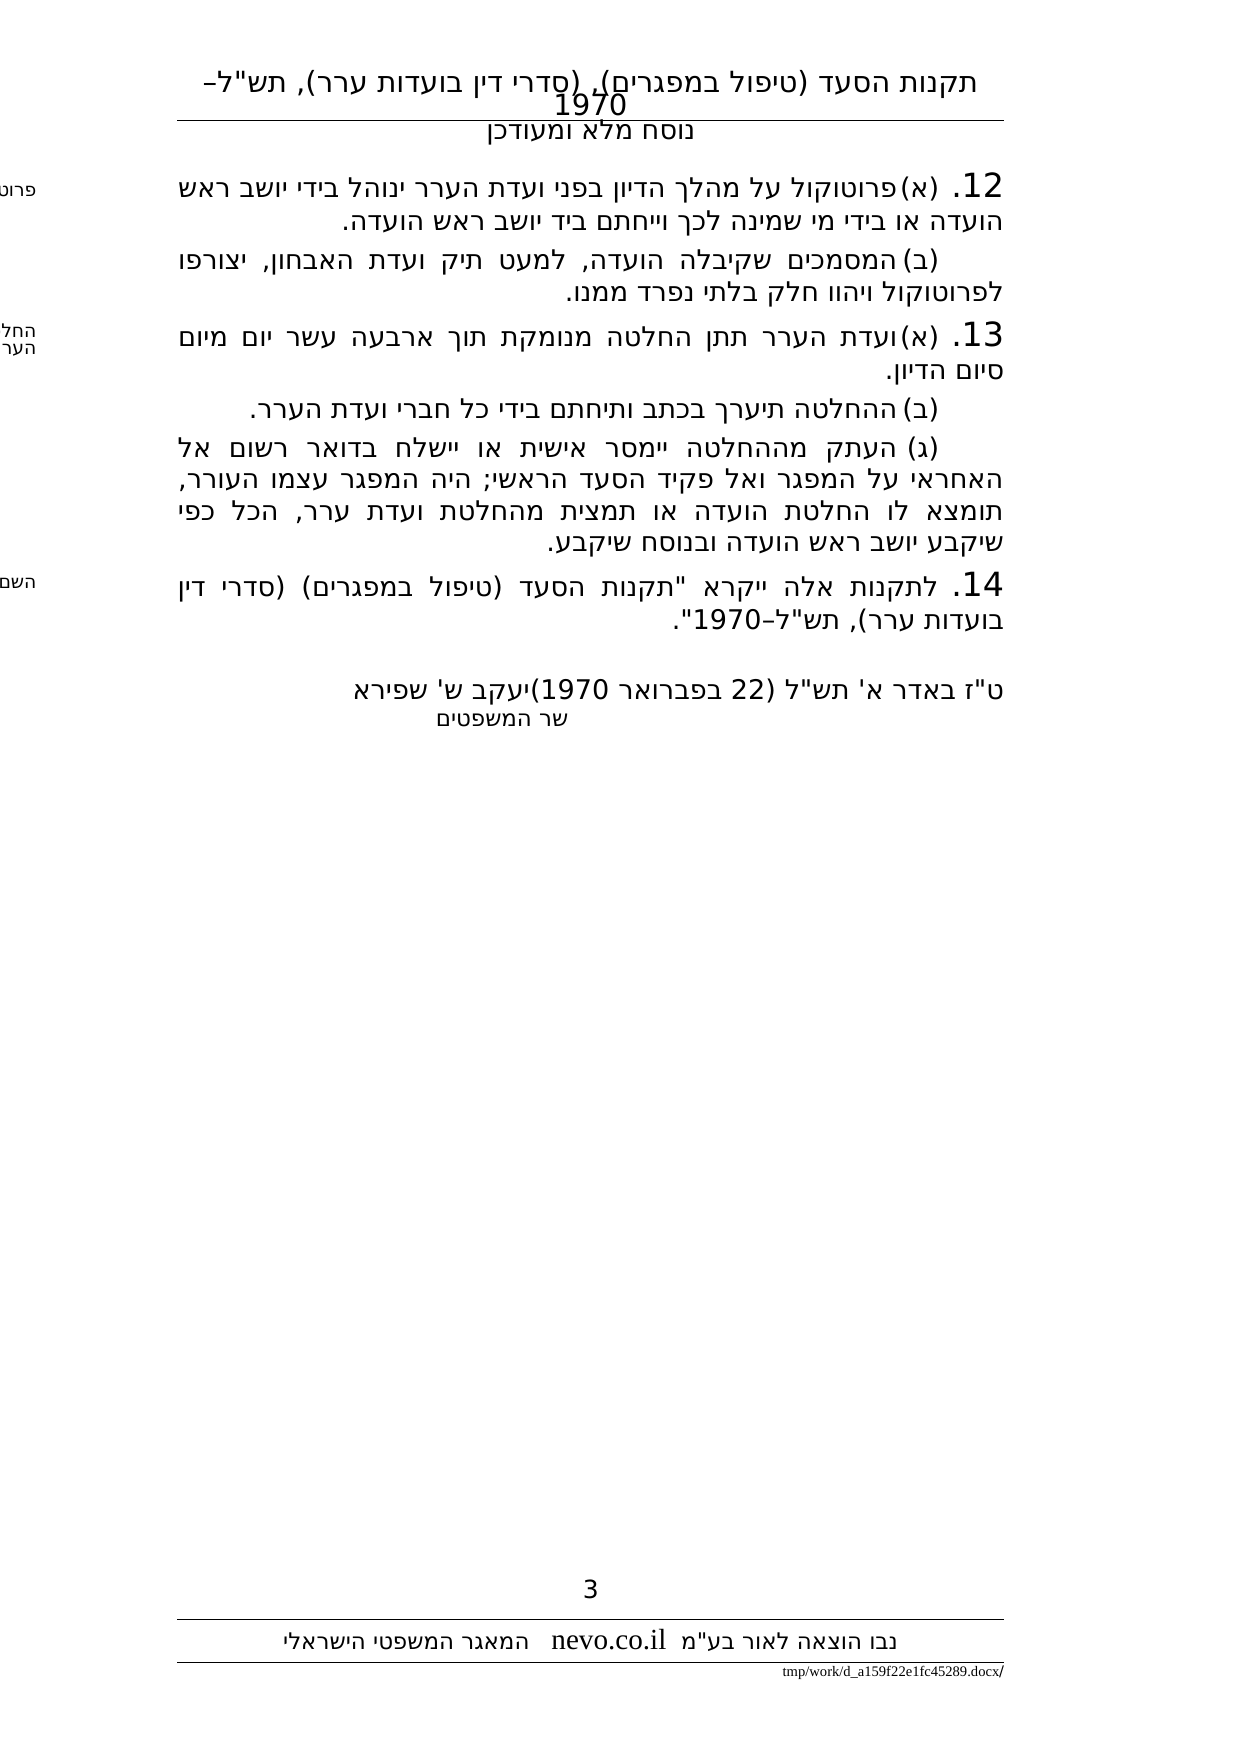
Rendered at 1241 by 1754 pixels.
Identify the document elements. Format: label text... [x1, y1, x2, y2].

text שר המשפטים [177, 706, 1004, 732]
text (ג) העתק מההחלטה יימסר אישית או יישלח בדואר רשום אל האחראי על המפגר ואל פקיד הסעד הראשי; היה המפגר עצמו העורר, תומצא לו החלטת הועדה או תמצית מהחלטת ועדת ערר, הכל כפי שיקבע יושב ראש הועדה ובנוסח שיקבע. [177, 432, 1004, 558]
text 13. (א) ועדת הערר תתן החלטה מנומקת תוך ארבעה עשר יום מיום סיום הדיון. [177, 315, 1004, 386]
text 14. לתקנות אלה ייקרא "תקנות הסעד (טיפול במפגרים) (סדרי דין בועדות ערר), תש"ל–1970". [177, 566, 1004, 636]
text ט"ז באדר א' תש"ל (22 בפברואר 1970) יעקב ש' שפירא [177, 674, 1004, 706]
text 12. (א) פרוטוקול על מהלך הדיון בפני ועדת הערר ינוהל בידי יושב ראש הועדה או בידי מי שמינה לכך וייחתם ביד יושב ראש הועדה. [177, 167, 1004, 237]
text (ב) ההחלטה תיערך בכתב ותיחתם בידי כל חברי ועדת הערר. [177, 393, 1004, 424]
text (ב) המסמכים שקיבלה הועדה, למעט תיק ועדת האבחון, יצורפו לפרוטוקול ויהוו חלק בלתי נפרד ממנו. [177, 244, 1004, 308]
